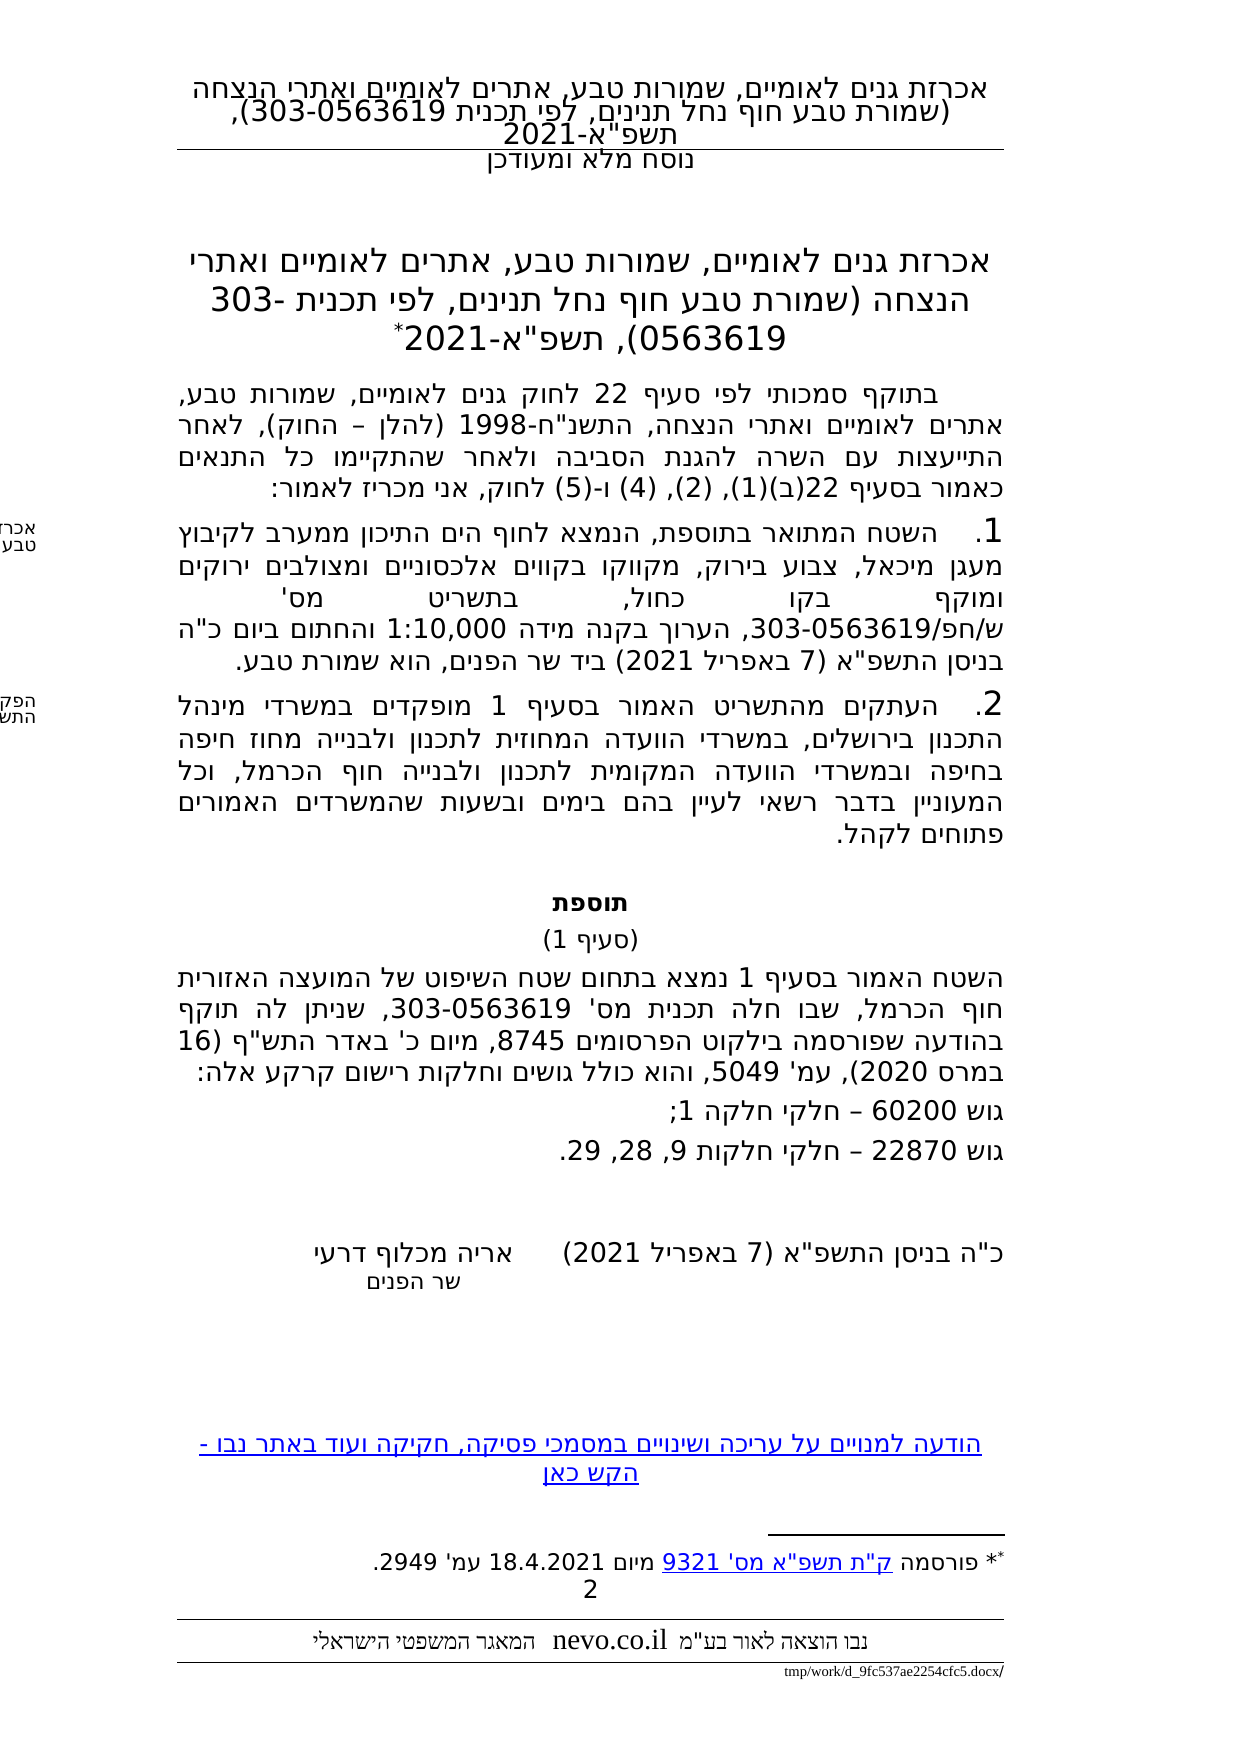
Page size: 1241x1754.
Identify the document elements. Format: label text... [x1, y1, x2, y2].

text (סעיף 1) [177, 925, 1004, 954]
text 2. העתקים מהתשריט האמור בסעיף 1 מופקדים במשרדי מינהל התכנון בירושלים, במשרדי הוועדה המחוזית לתכנון ולבנייה מחוז חיפה בחיפה ובמשרדי הוועדה המקומית לתכנון ולבנייה חוף הכרמל, וכל המעוניין בדבר רשאי לעיין בהם בימים ובשעות שהמשרדים האמורים פתוחים לקהל. [177, 684, 1004, 849]
text בתוקף סמכותי לפי סעיף 22 לחוק גנים לאומיים, שמורות טבע, אתרים לאומיים ואתרי הנצחה, התשנ"ח-1998 (להלן – החוק), לאחר התייעצות עם השרה להגנת הסביבה ולאחר שהתקיימו כל התנאים כאמור בסעיף 22(ב)(1), (2), (4) ו-(5) לחוק, אני מכריז לאמור: [177, 378, 1004, 504]
text כ"ה בניסן התשפ"א (7 באפריל 2021) אריה מכלוף דרעי [177, 1237, 1004, 1268]
text תוספת [177, 889, 1004, 918]
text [177, 1429, 1004, 1487]
text שר הפנים [177, 1268, 1004, 1295]
text 1. השטח המתואר בתוספת, הנמצא לחוף הים התיכון ממערב לקיבוץ מעגן מיכאל, צבוע בירוק, מקווקו בקווים אלכסוניים ומצולבים ירוקים ומוקף בקו כחול, בתשריט מס' ש/חפ/303-0563619, הערוך בקנה מידה 1:10,000 והחתום ביום כ"ה בניסן התשפ"א (7 באפריל 2021) ביד שר הפנים, הוא שמורת טבע. [177, 512, 1004, 677]
text אכרזת גנים לאומיים, שמורות טבע, אתרים לאומיים ואתרי הנצחה (שמורת טבע חוף נחל תנינים, לפי תכנית 303-0563619), תשפ"א-2021* [177, 242, 1004, 358]
text השטח האמור בסעיף 1 נמצא בתחום שטח השיפוט של המועצה האזורית חוף הכרמל, שבו חלה תכנית מס' 303-0563619, שניתן לה תוקף בהודעה שפורסמה בילקוט הפרסומים 8745, מיום כ' באדר התש"ף (16 במרס 2020), עמ' 5049, והוא כולל גושים וחלקות רישום קרקע אלה: [177, 962, 1004, 1088]
text גוש 22870 – חלקי חלקות 9, 28, 29. [177, 1135, 1004, 1166]
text גוש 60200 – חלקי חלקה 1; [177, 1096, 1004, 1127]
